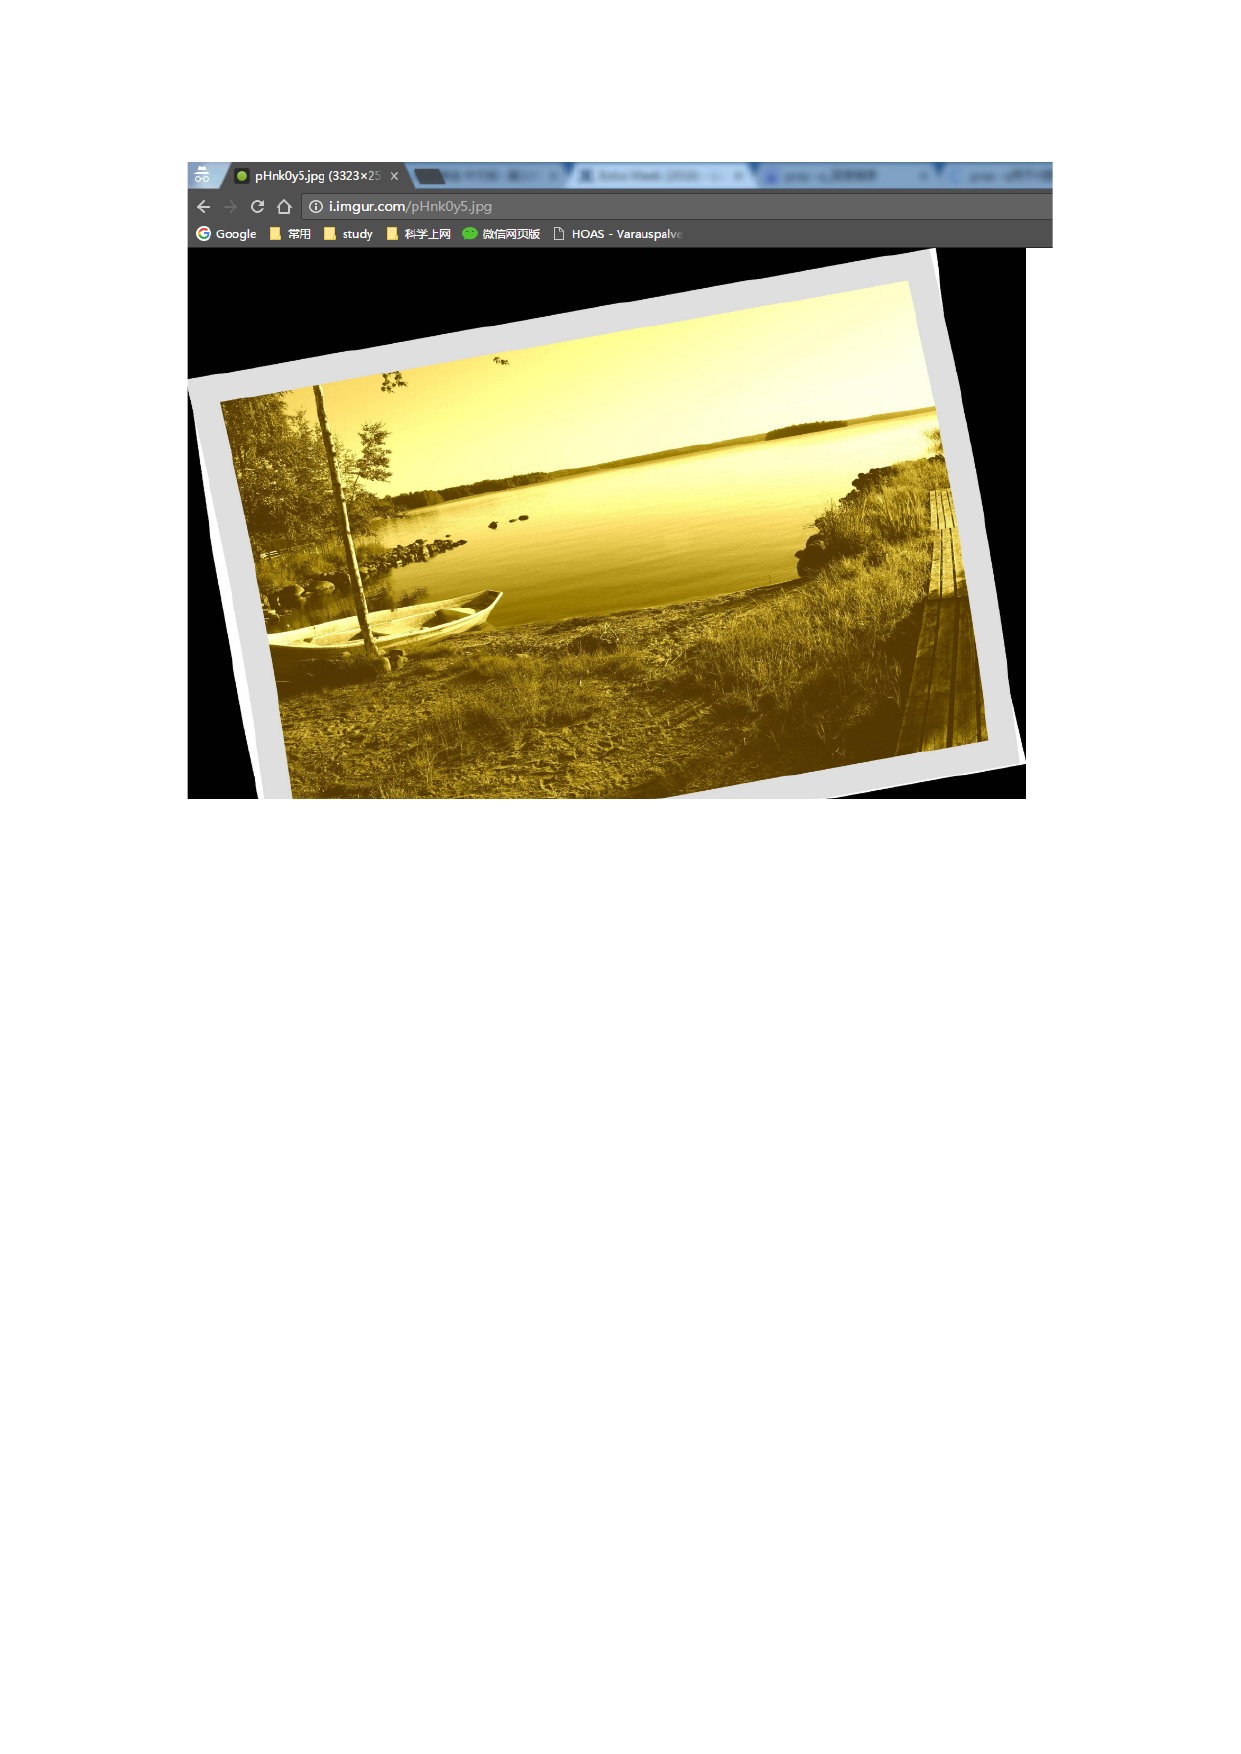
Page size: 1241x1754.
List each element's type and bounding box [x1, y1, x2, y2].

picture [187, 162, 1053, 799]
